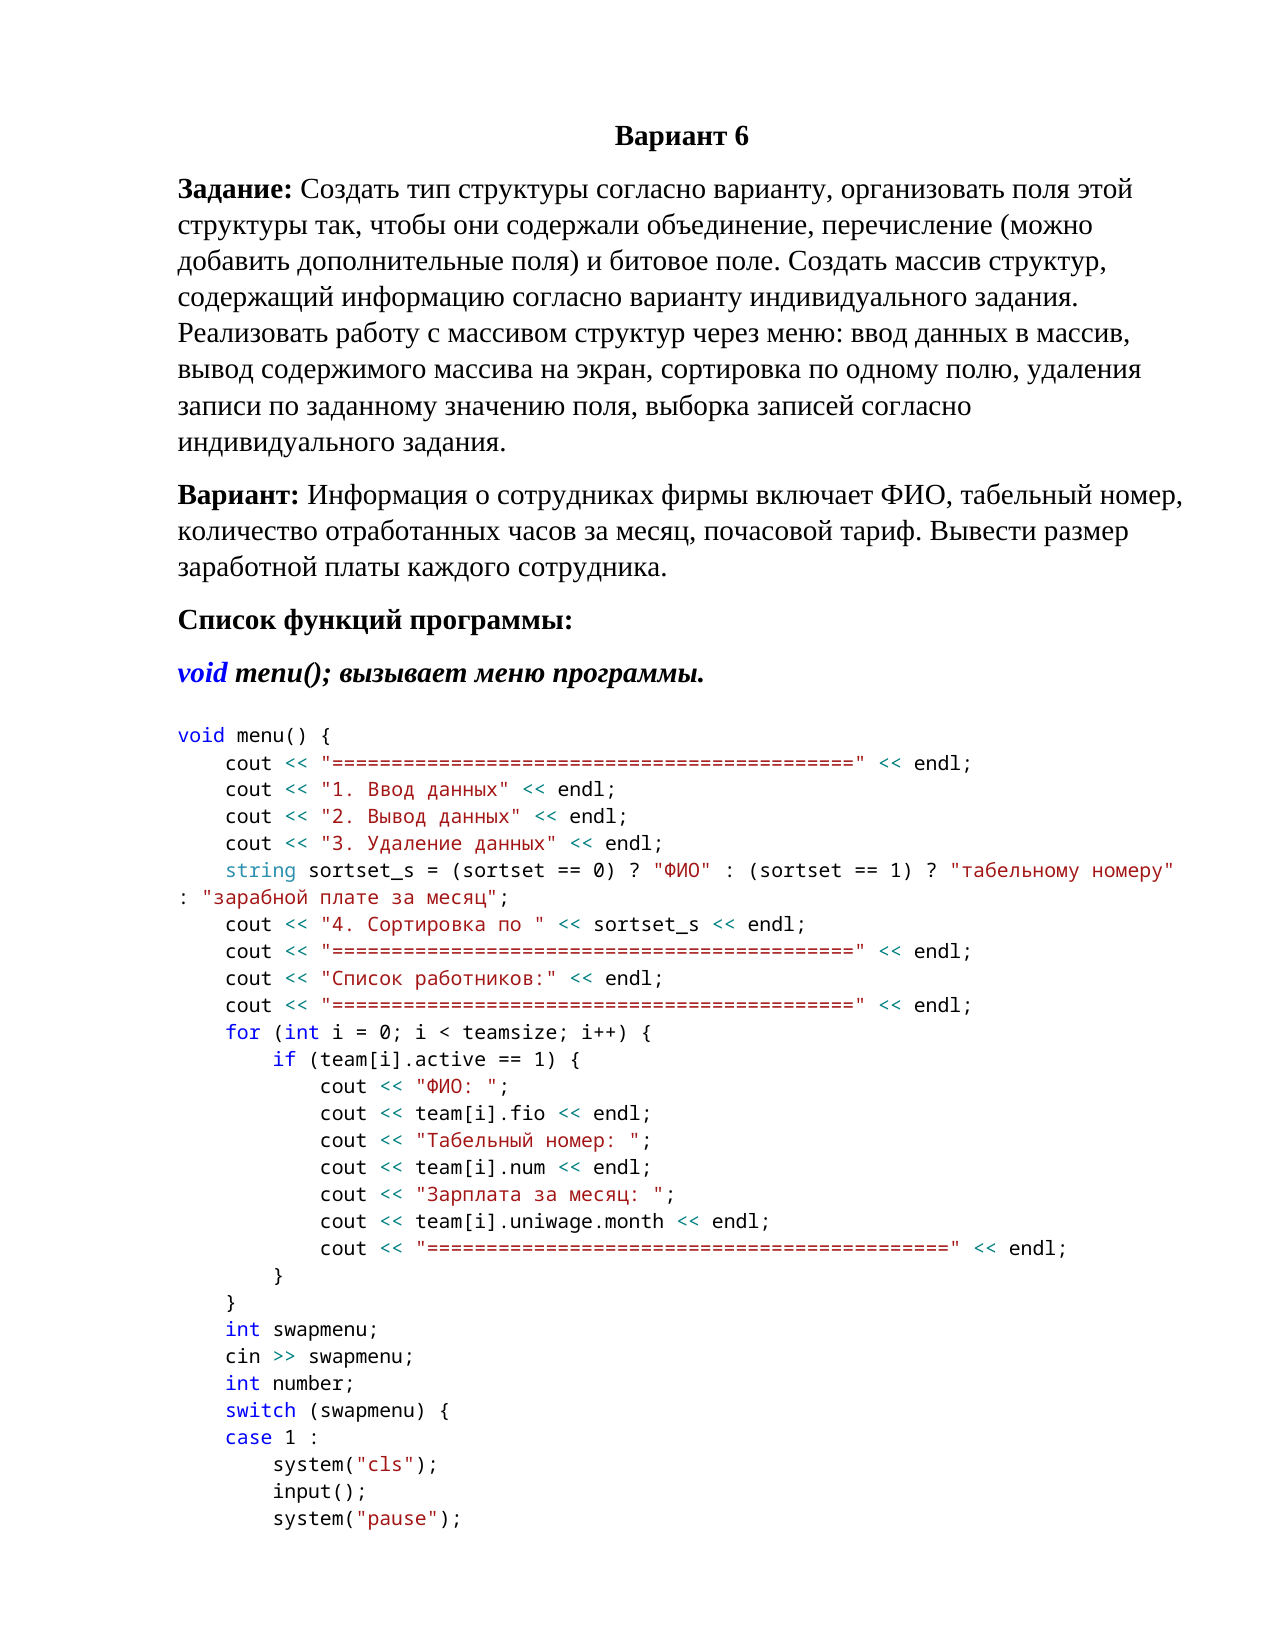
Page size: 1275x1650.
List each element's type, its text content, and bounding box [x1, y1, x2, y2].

text cout << "Список работников:" << endl; [177, 964, 1186, 992]
text if (team[i].active == 1) { [177, 1046, 1186, 1072]
text system("pause"); [177, 1504, 1186, 1531]
text cout << "Зарплата за месяц: "; [177, 1180, 1186, 1207]
text cout << team[i].uniwage.month << endl; [177, 1207, 1186, 1234]
text void menu(); вызывает меню программы. [177, 655, 1186, 688]
text input(); [177, 1477, 1186, 1504]
text cout << "1. Ввод данных" << endl; [177, 776, 1186, 803]
text Вариант 6 [177, 118, 1186, 152]
text Задание: Создать тип структуры согласно варианту, организовать поля этой структуры так, чтобы они содержали объединение, перечисление (можно добавить дополнительные поля) и битовое поле. Создать массив структур, содержащий информацию согласно варианту индивидуального задания. Реализовать работу с массивом структур через меню: ввод данных в массив, вывод содержимого массива на экран, сортировка по одному полю, удаления записи по заданному значению поля, выборка записей согласно индивидуального задания. [177, 171, 1186, 457]
text cout << "============================================" << endl; [177, 749, 1186, 776]
text switch (swapmenu) { [177, 1396, 1186, 1423]
text int swapmenu; [177, 1315, 1186, 1342]
text cout << "============================================" << endl; [177, 992, 1186, 1018]
text cout << "============================================" << endl; [177, 938, 1186, 964]
text void menu() { [177, 722, 1186, 749]
text cout << "ФИО: "; [177, 1072, 1186, 1099]
text int number; [177, 1369, 1186, 1396]
text string sortset_s = (sortset == 0) ? "ФИО" : (sortset == 1) ? "табельному номеру" : "зарабной плате за месяц"; [177, 857, 1186, 911]
text cout << "Табельный номер: "; [177, 1126, 1186, 1153]
text for (int i = 0; i < teamsize; i++) { [177, 1018, 1186, 1046]
text cout << team[i].num << endl; [177, 1153, 1186, 1180]
text cin >> swapmenu; [177, 1342, 1186, 1369]
text Список функций программы: [177, 602, 1186, 635]
text cout << "3. Удаление данных" << endl; [177, 830, 1186, 857]
text system("cls"); [177, 1450, 1186, 1477]
text Вариант: Информация о сотрудниках фирмы включает ФИО, табельный номер, количество отработанных часов за месяц, почасовой тариф. Вывести размер заработной платы каждого сотрудника. [177, 477, 1186, 583]
text cout << team[i].fio << endl; [177, 1099, 1186, 1126]
text } [177, 1261, 1186, 1288]
text cout << "2. Вывод данных" << endl; [177, 803, 1186, 830]
text case 1 : [177, 1423, 1186, 1450]
text } [177, 1288, 1186, 1315]
text cout << "============================================" << endl; [177, 1234, 1186, 1261]
text cout << "4. Сортировка по " << sortset_s << endl; [177, 911, 1186, 938]
